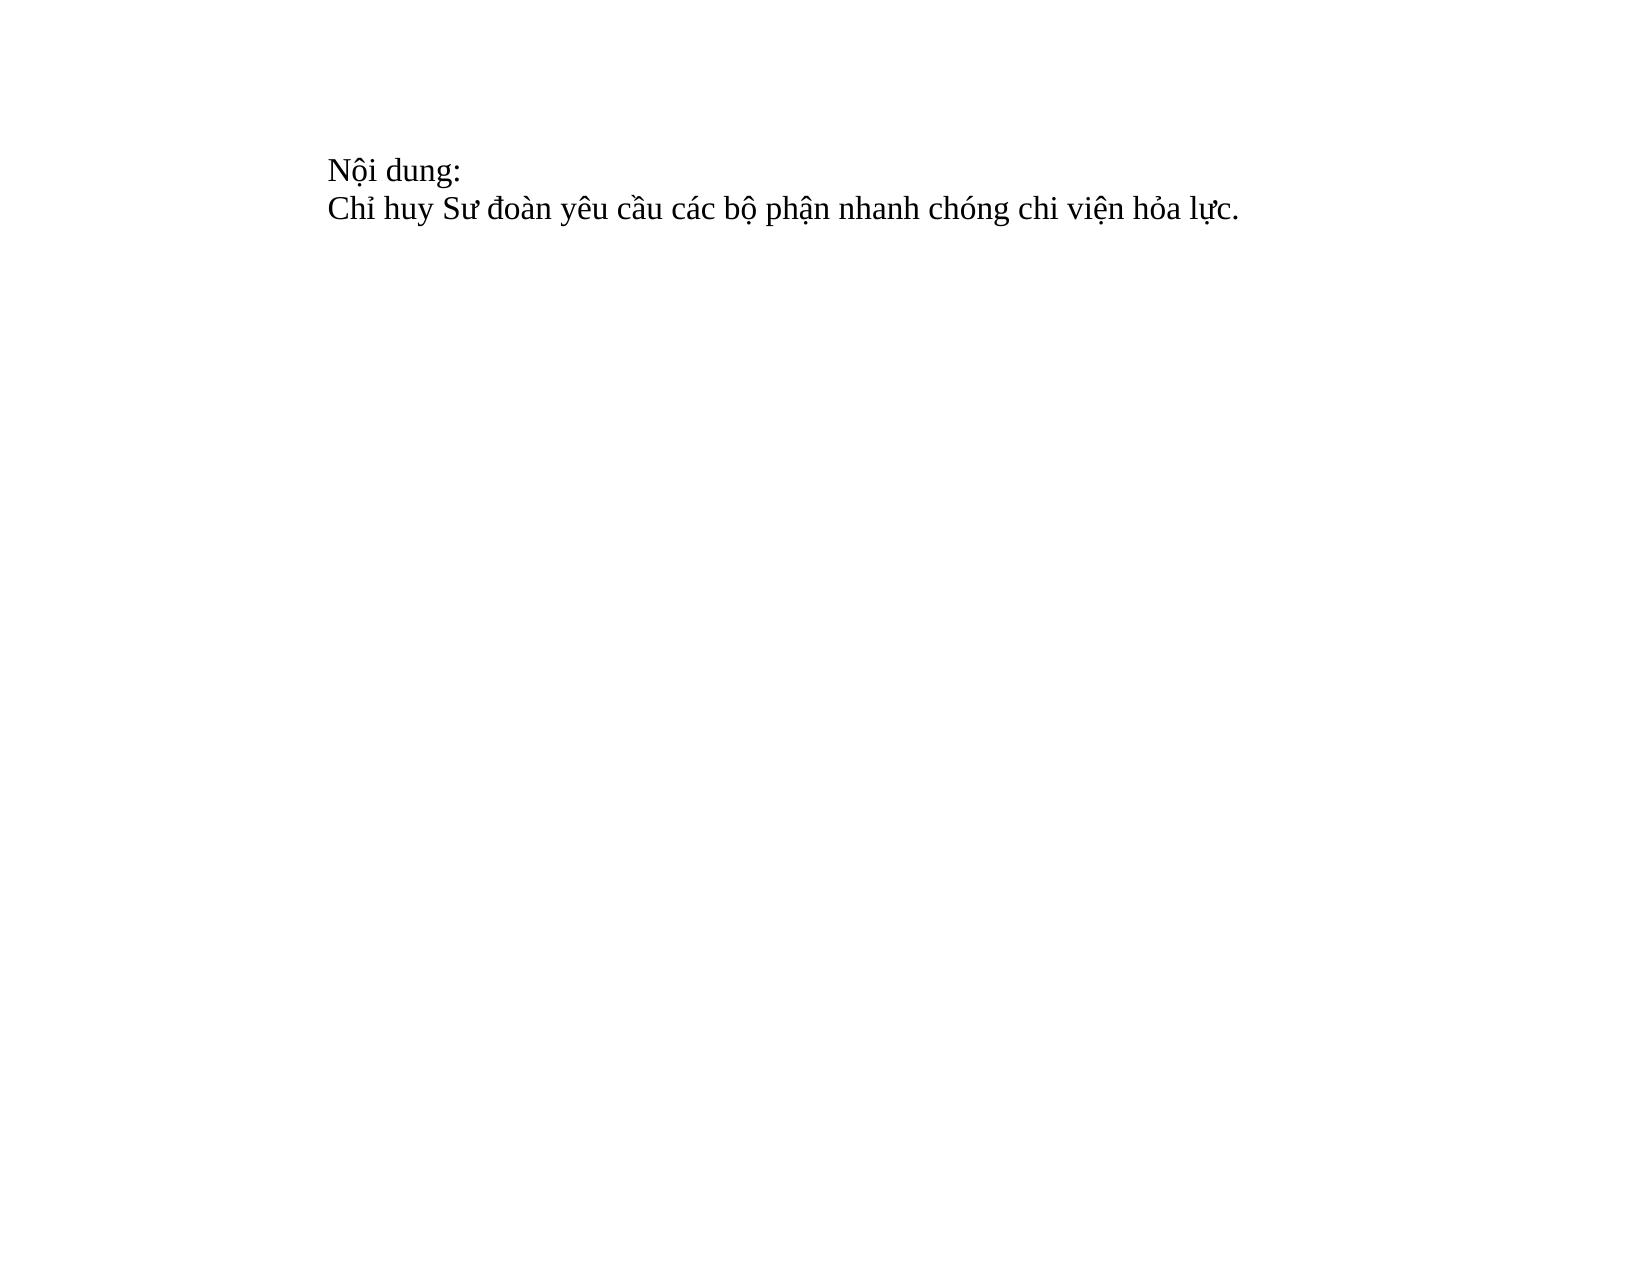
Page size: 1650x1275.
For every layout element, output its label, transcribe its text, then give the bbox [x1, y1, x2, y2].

text Chỉ huy Sư đoàn yêu cầu các bộ phận nhanh chóng chi viện hỏa lực. [150, 188, 1500, 227]
text Nội dung: [150, 150, 1500, 188]
